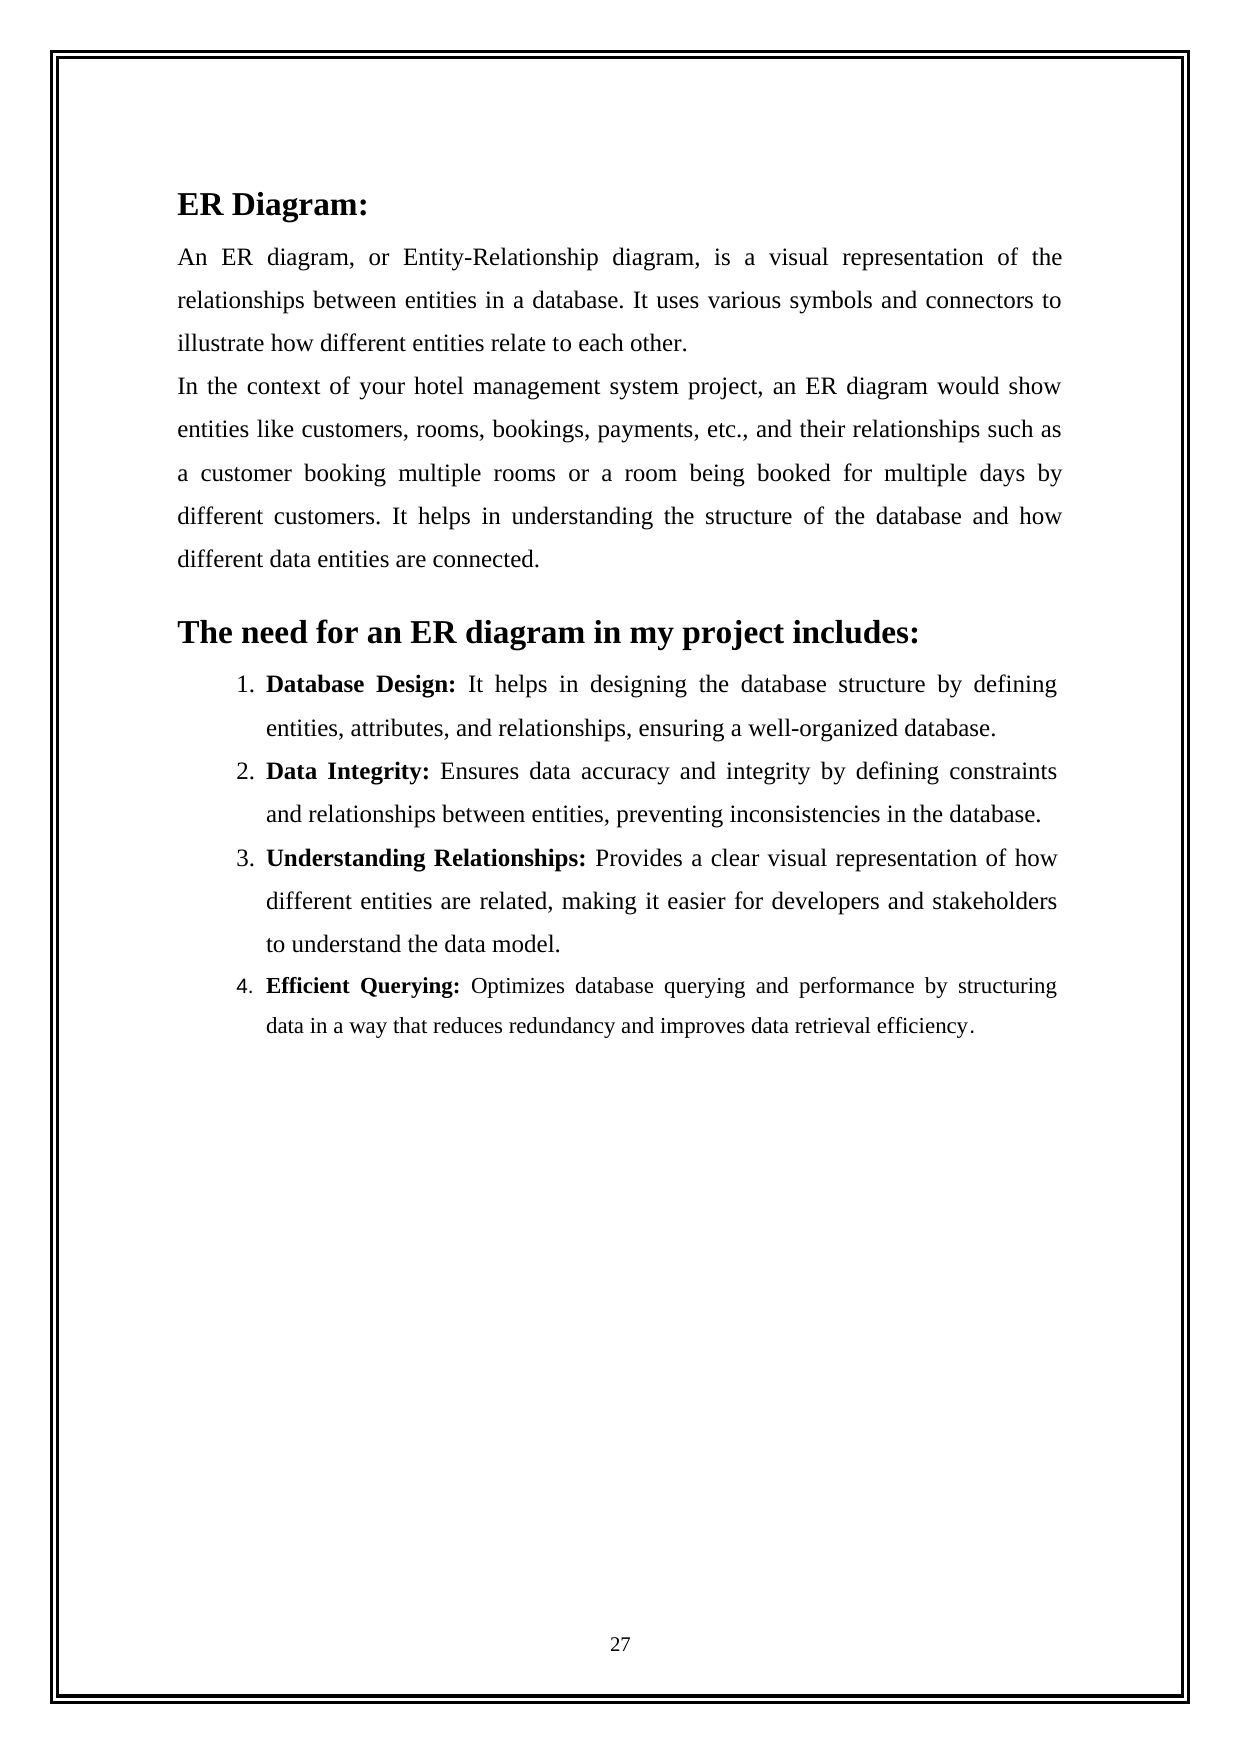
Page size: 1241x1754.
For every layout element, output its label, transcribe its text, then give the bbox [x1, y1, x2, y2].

subtitle ER Diagram: [177, 184, 1063, 223]
list Efficient Querying: Optimizes database querying and performance by structuring data in a way that reduces redundancy and improves data retrieval efficiency. [236, 972, 1058, 1038]
list Database Design: It helps in designing the database structure by defining entities, attributes, and relationships, ensuring a well-organized database. [236, 669, 1058, 741]
text An ER diagram, or Entity-Relationship diagram, is a visual representation of the relationships between entities in a database. It uses various symbols and connectors to illustrate how different entities relate to each other. [177, 242, 1063, 357]
list Data Integrity: Ensures data accuracy and integrity by defining constraints and relationships between entities, preventing inconsistencies in the database. [236, 756, 1058, 828]
text In the context of your hotel management system project, an ER diagram would show entities like customers, rooms, bookings, payments, etc., and their relationships such as a customer booking multiple rooms or a room being booked for multiple days by different customers. It helps in understanding the structure of the database and how different data entities are connected. [177, 371, 1063, 573]
subtitle The need for an ER diagram in my project includes: [177, 612, 1063, 650]
list Understanding Relationships: Provides a clear visual representation of how different entities are related, making it easier for developers and stakeholders to understand the data model. [236, 843, 1058, 958]
